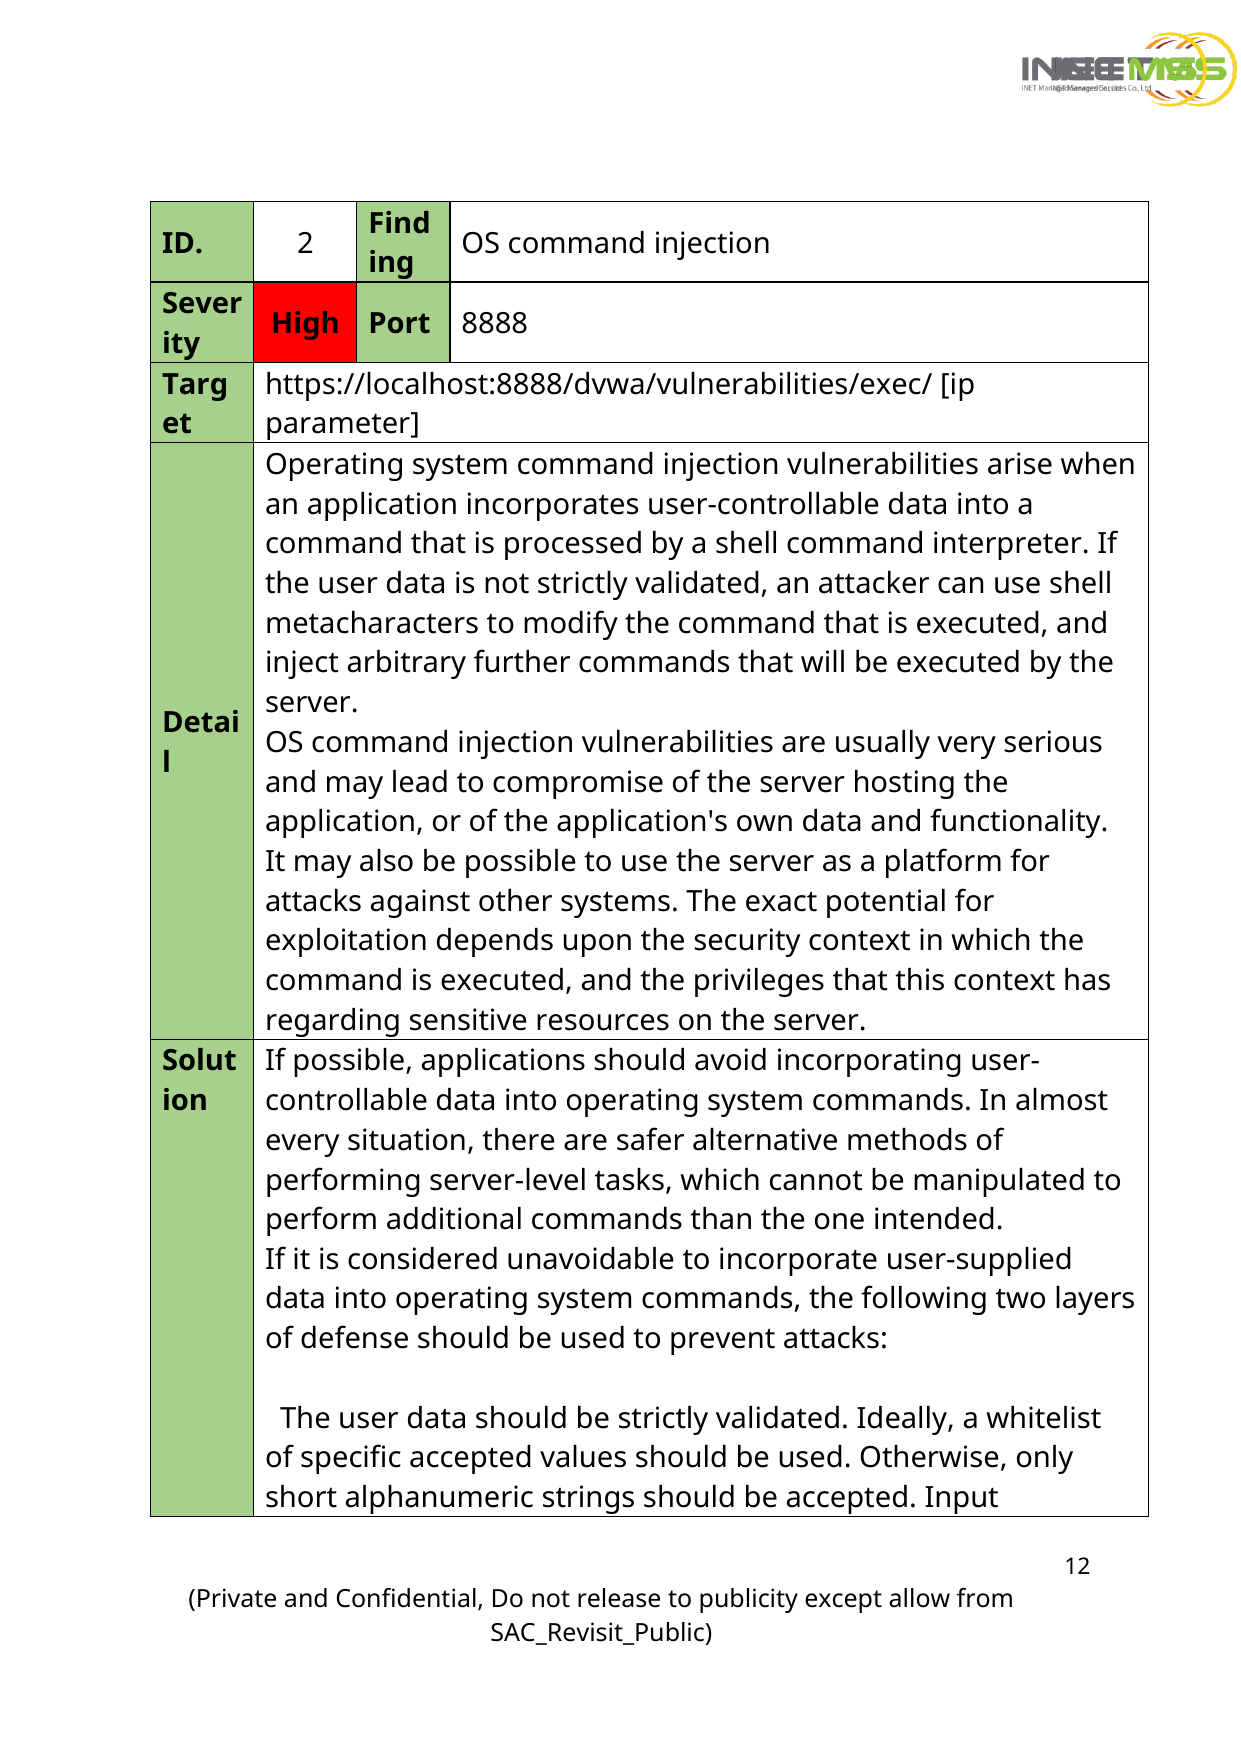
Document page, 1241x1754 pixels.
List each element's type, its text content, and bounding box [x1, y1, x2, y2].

table_cell Solution [151, 1040, 253, 1516]
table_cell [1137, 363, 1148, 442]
table_cell Target [151, 363, 253, 442]
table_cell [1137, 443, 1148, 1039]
table_header ID. [151, 202, 253, 281]
picture [1012, 29, 1241, 114]
table_cell Detail [151, 443, 253, 1039]
table_header Finding [357, 202, 449, 281]
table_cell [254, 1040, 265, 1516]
table_header 2 [254, 202, 356, 281]
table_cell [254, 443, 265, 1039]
table_cell Port [357, 283, 449, 362]
table_header OS command injection [451, 202, 1148, 281]
table_cell Severity [151, 283, 253, 362]
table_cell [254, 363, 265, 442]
table_cell 8888 [451, 283, 1148, 362]
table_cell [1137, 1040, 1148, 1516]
table_cell High [254, 283, 356, 362]
